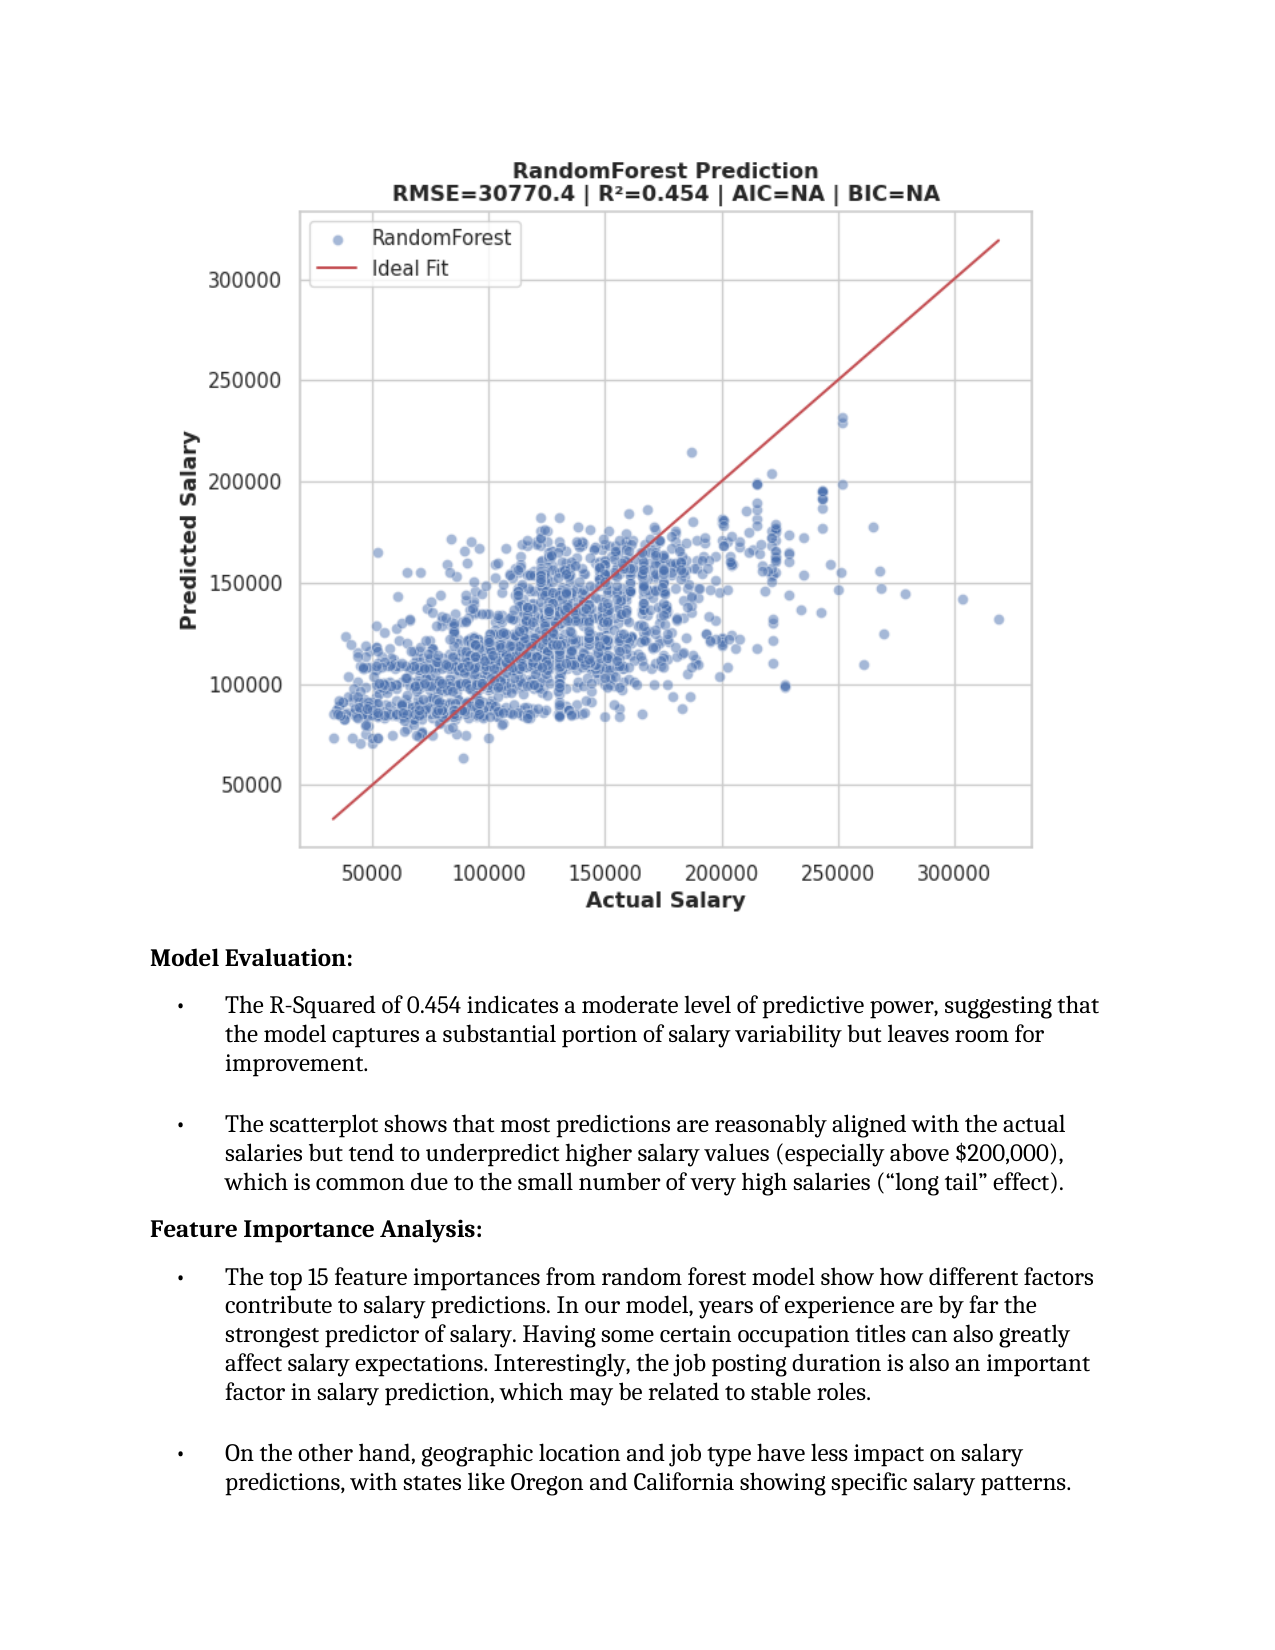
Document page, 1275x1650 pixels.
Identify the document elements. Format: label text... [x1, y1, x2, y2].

text Model Evaluation: [150, 944, 1125, 972]
list The R-Squared of 0.454 indicates a moderate level of predictive power, suggesting that the model captures a substantial portion of salary variability but leaves room for improvement. [175, 991, 1125, 1106]
list On the other hand, geographic location and job type have less impact on salary predictions, with states like Oregon and California showing specific salary patterns. [175, 1439, 1125, 1496]
list The top 15 feature importances from random forest model show how different factors contribute to salary predictions. In our model, years of experience are by far the strongest predictor of salary. Having some certain occupation titles can also greatly affect salary expectations. Interestingly, the job posting duration is also an important factor in salary prediction, which may be related to stable roles. [175, 1262, 1125, 1435]
text Feature Importance Analysis: [150, 1215, 1125, 1244]
list The scatterplot shows that most predictions are reasonably aligned with the actual salaries but tend to underpredict higher salary values (especially above $200,000), which is common due to the small number of very high salaries (“long tail” effect). [175, 1110, 1125, 1196]
picture [168, 150, 1044, 925]
